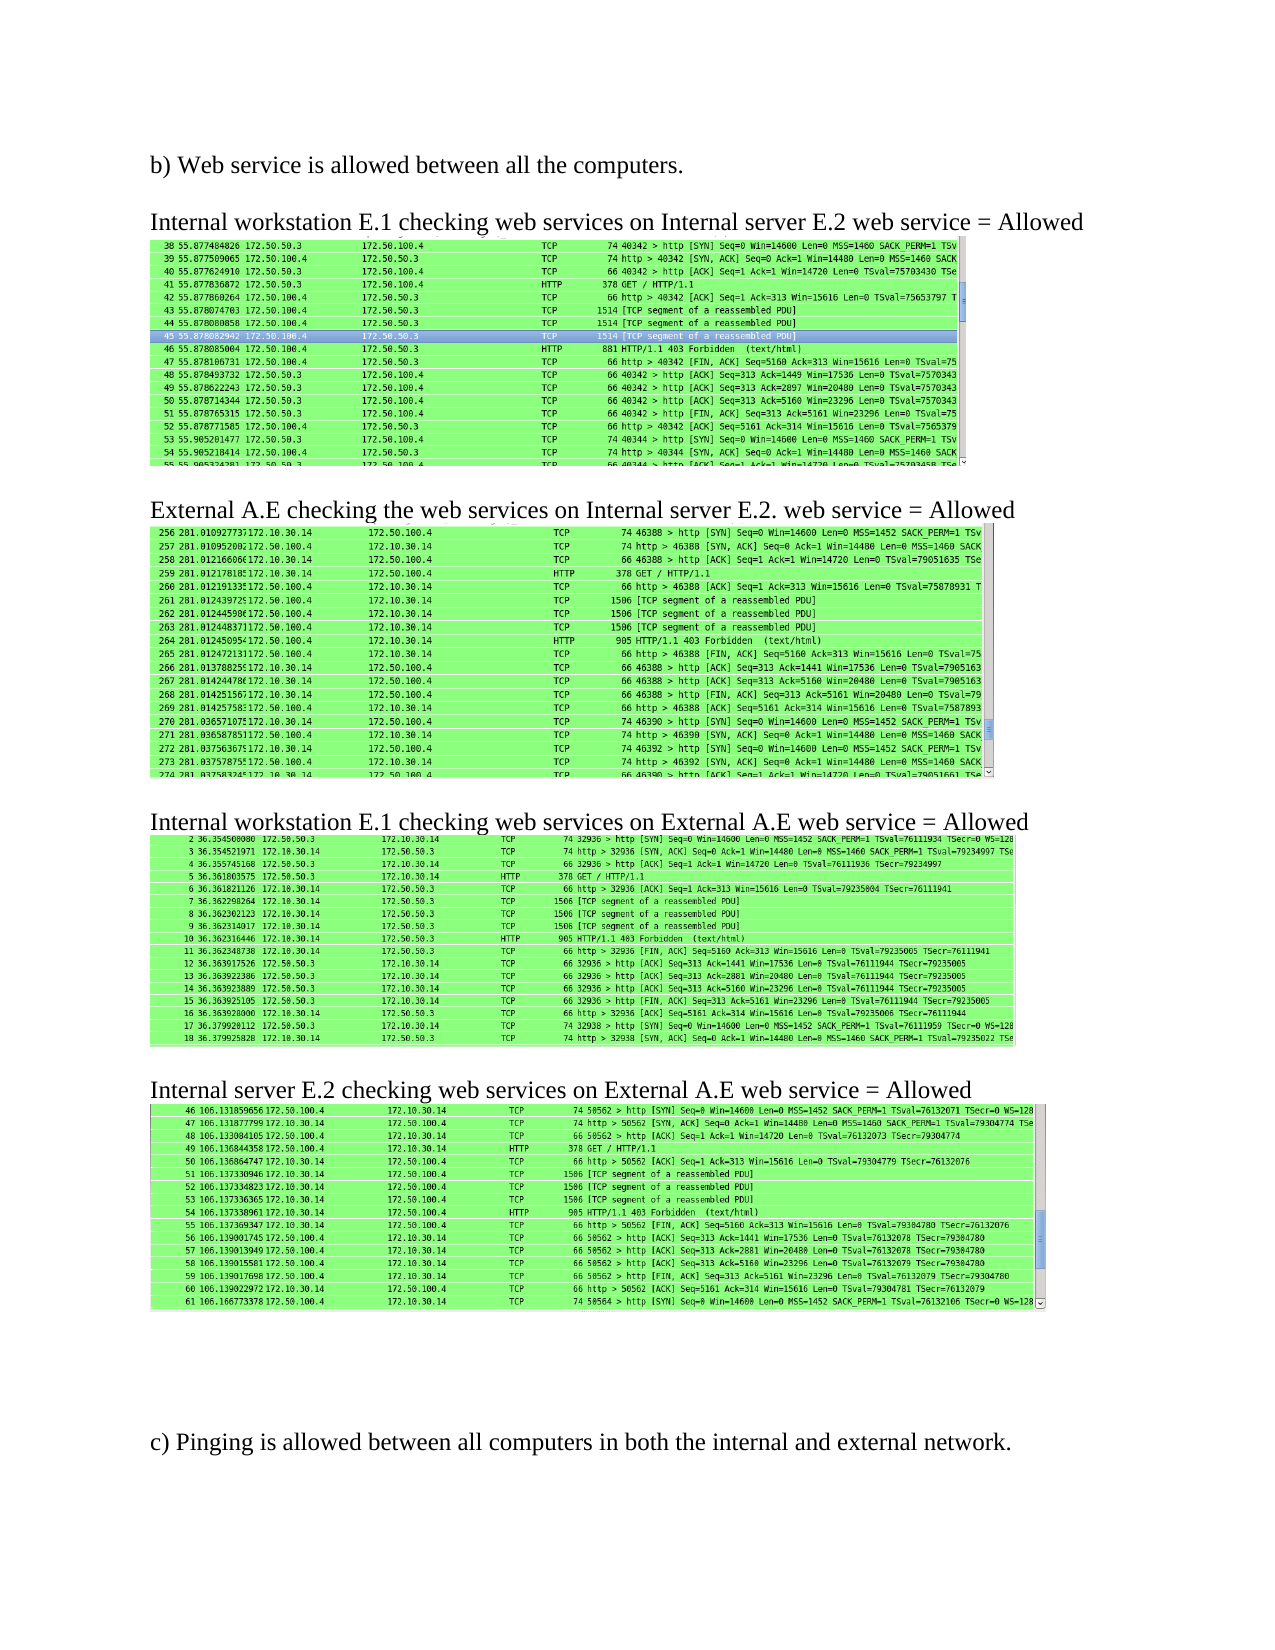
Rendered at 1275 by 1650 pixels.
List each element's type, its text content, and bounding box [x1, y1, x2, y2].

text External A.E checking the web services on Internal server E.2. web service = Allowed [150, 495, 1125, 523]
text b) Web service is allowed between all the computers. [150, 150, 1125, 179]
text c) Pinging is allowed between all computers in both the internal and external network. [150, 1427, 1125, 1456]
picture [150, 523, 994, 779]
text Internal workstation E.1 checking web services on External A.E web service = Allowed [150, 807, 1125, 836]
text Internal server E.2 checking web services on External A.E web service = Allowed [150, 1075, 1125, 1104]
picture [150, 236, 966, 466]
text Internal workstation E.1 checking web services on Internal server E.2 web service = Allowed [150, 207, 1125, 236]
picture [150, 835, 1016, 1047]
picture [150, 1104, 1046, 1312]
